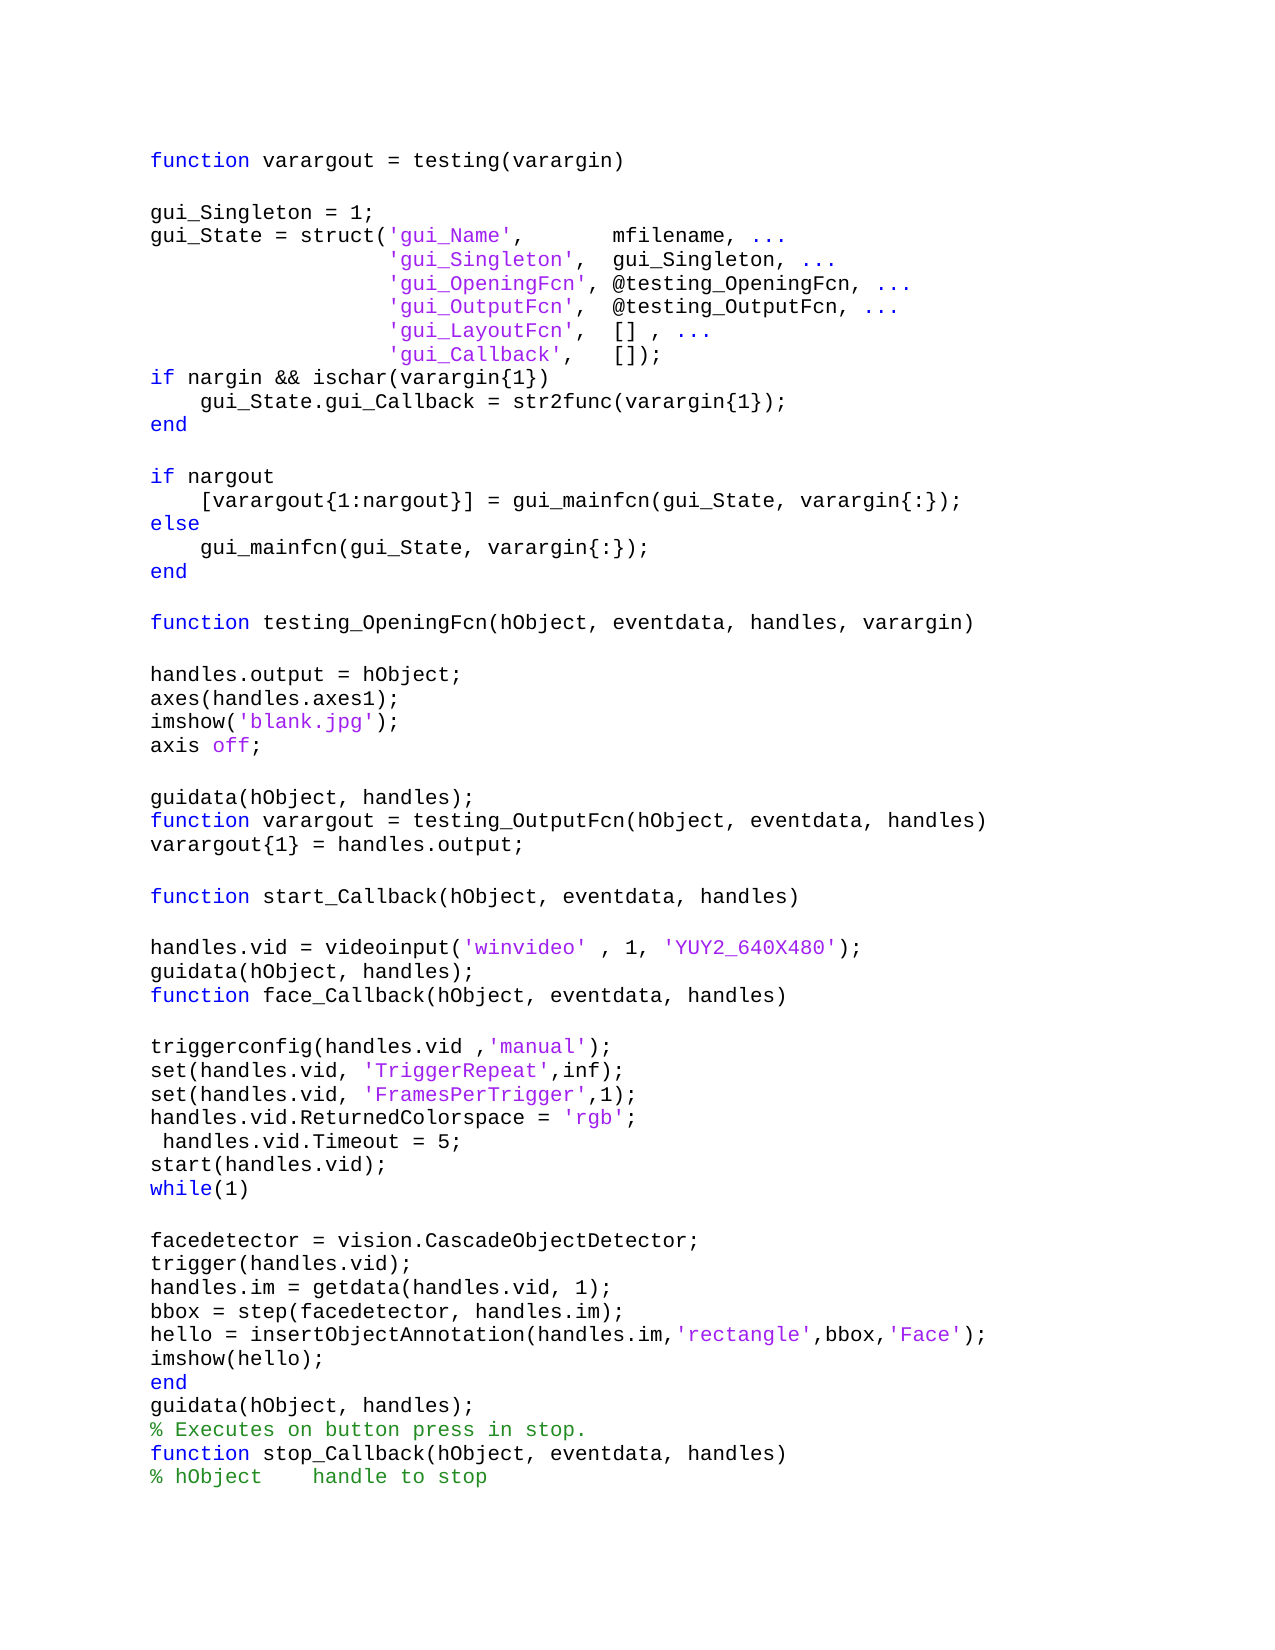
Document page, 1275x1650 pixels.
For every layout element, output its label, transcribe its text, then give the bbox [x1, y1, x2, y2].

text while(1) [150, 1178, 1125, 1202]
text imshow(hello); [150, 1348, 1125, 1372]
text start(handles.vid); [150, 1154, 1125, 1178]
text 'gui_LayoutFcn', [] , ... [150, 320, 1125, 343]
text 'gui_OutputFcn', @testing_OutputFcn, ... [150, 296, 1125, 320]
text guidata(hObject, handles); [150, 787, 1125, 810]
text gui_Singleton = 1; [150, 202, 1125, 225]
text guidata(hObject, handles); [150, 1395, 1125, 1419]
text bbox = step(facedetector, handles.im); [150, 1301, 1125, 1324]
text facedetector = vision.CascadeObjectDetector; [150, 1230, 1125, 1253]
text axis off; [150, 735, 1125, 759]
text end [150, 561, 1125, 584]
text % hObject handle to stop [150, 1466, 1125, 1490]
text gui_State.gui_Callback = str2func(varargin{1}); [150, 391, 1125, 414]
text triggerconfig(handles.vid ,'manual'); [150, 1036, 1125, 1060]
text set(handles.vid, 'TriggerRepeat',inf); [150, 1060, 1125, 1083]
text 'gui_OpeningFcn', @testing_OpeningFcn, ... [150, 273, 1125, 296]
text function start_Callback(hObject, eventdata, handles) [150, 886, 1125, 909]
text % Executes on button press in stop. [150, 1419, 1125, 1443]
text 'gui_Callback', []); [150, 343, 1125, 367]
text end [150, 1372, 1125, 1395]
text varargout{1} = handles.output; [150, 834, 1125, 858]
text handles.vid.Timeout = 5; [150, 1131, 1125, 1154]
text trigger(handles.vid); [150, 1253, 1125, 1277]
text set(handles.vid, 'FramesPerTrigger',1); [150, 1083, 1125, 1107]
text hello = insertObjectAnnotation(handles.im,'rectangle',bbox,'Face'); [150, 1324, 1125, 1348]
text end [150, 414, 1125, 438]
text if nargout [150, 466, 1125, 490]
text guidata(hObject, handles); [150, 961, 1125, 984]
text function stop_Callback(hObject, eventdata, handles) [150, 1443, 1125, 1466]
text imshow('blank.jpg'); [150, 711, 1125, 735]
text function varargout = testing_OutputFcn(hObject, eventdata, handles) [150, 810, 1125, 834]
text function testing_OpeningFcn(hObject, eventdata, handles, varargin) [150, 612, 1125, 636]
text if nargin && ischar(varargin{1}) [150, 367, 1125, 391]
text function face_Callback(hObject, eventdata, handles) [150, 984, 1125, 1008]
text handles.vid.ReturnedColorspace = 'rgb'; [150, 1107, 1125, 1131]
text handles.im = getdata(handles.vid, 1); [150, 1277, 1125, 1301]
text handles.output = hObject; [150, 664, 1125, 688]
text handles.vid = videoinput('winvideo' , 1, 'YUY2_640X480'); [150, 937, 1125, 961]
text gui_mainfcn(gui_State, varargin{:}); [150, 537, 1125, 561]
text function varargout = testing(varargin) [150, 150, 1125, 174]
text gui_State = struct('gui_Name', mfilename, ... [150, 225, 1125, 249]
text [varargout{1:nargout}] = gui_mainfcn(gui_State, varargin{:}); [150, 490, 1125, 513]
text 'gui_Singleton', gui_Singleton, ... [150, 249, 1125, 273]
text axes(handles.axes1); [150, 688, 1125, 711]
text else [150, 513, 1125, 537]
